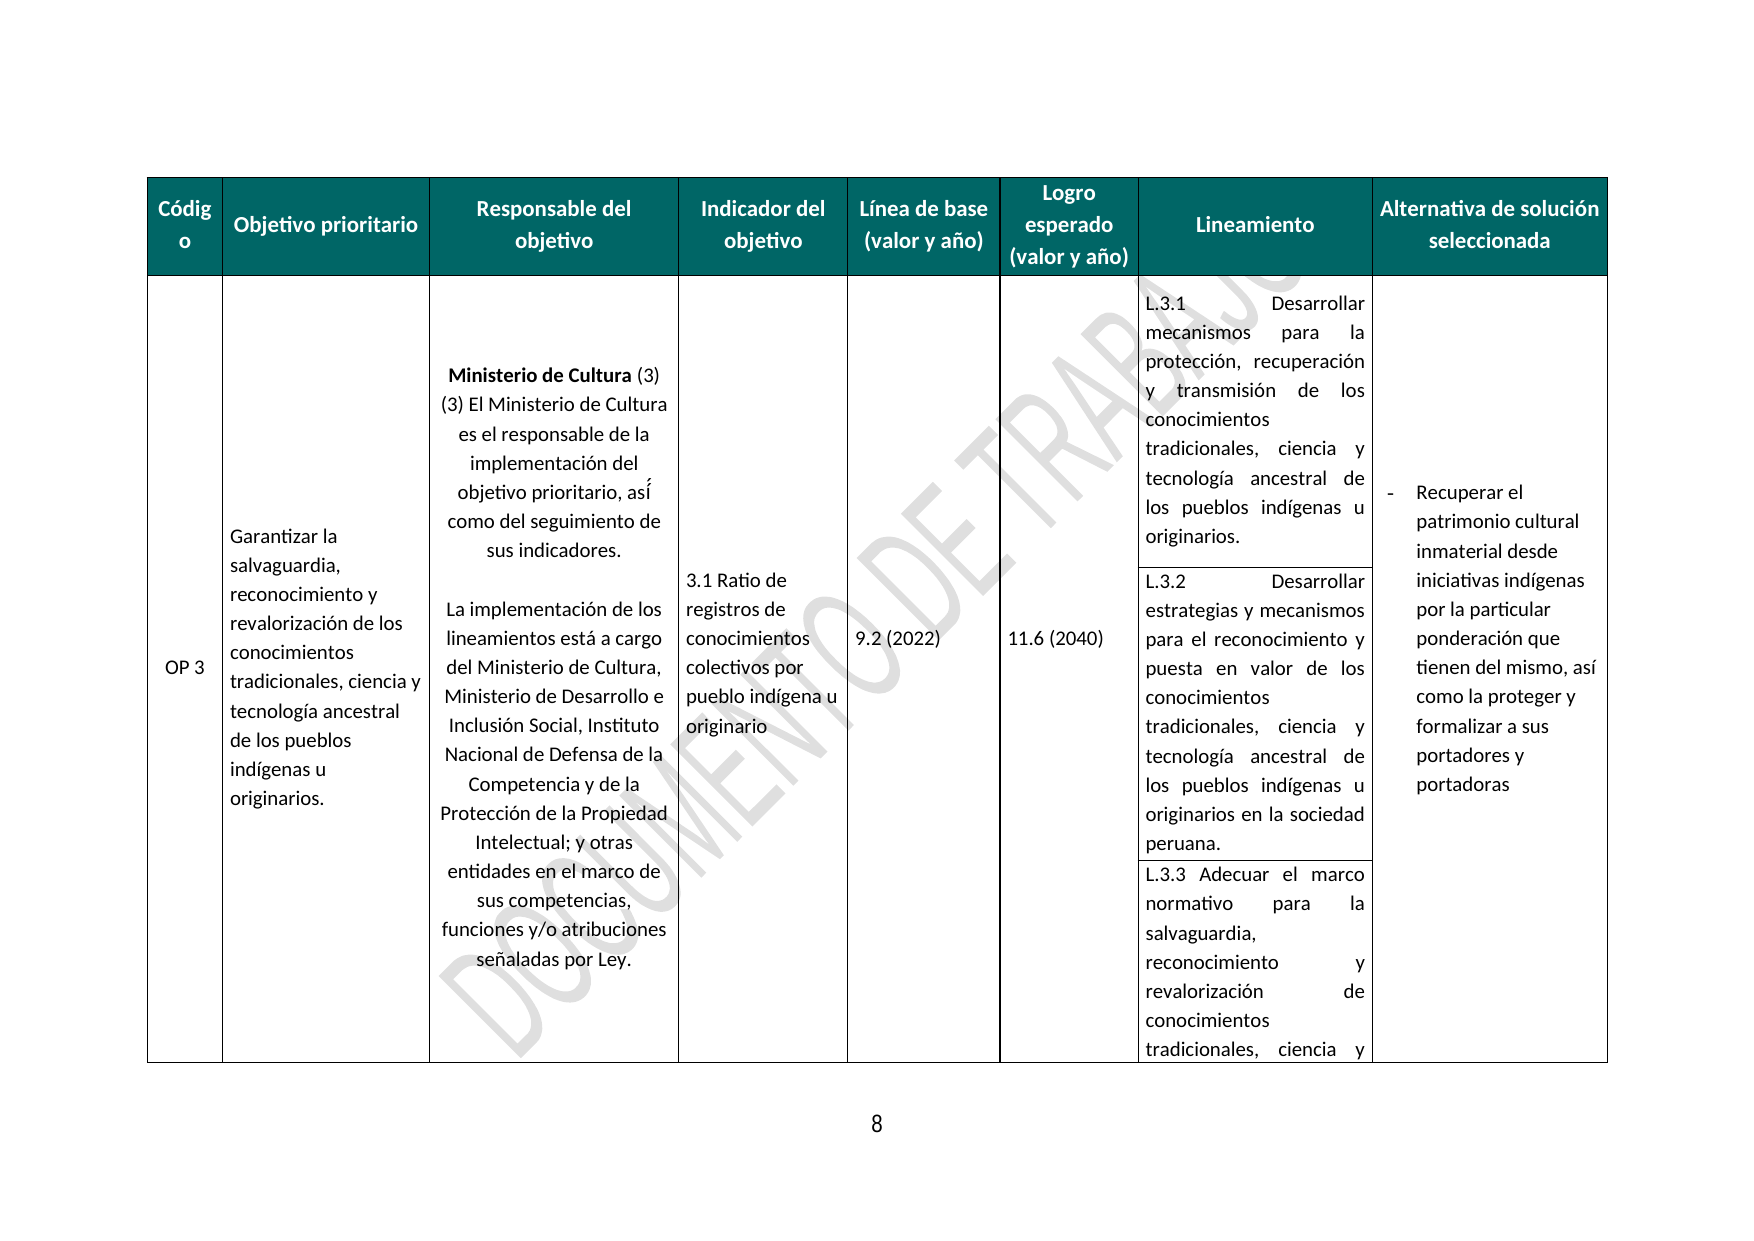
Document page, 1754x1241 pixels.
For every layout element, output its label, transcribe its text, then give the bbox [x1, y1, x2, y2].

table_header Lineamiento [1139, 178, 1372, 275]
table_cell OP 3 [148, 276, 222, 1062]
table_header Objetivo prioritario [223, 178, 429, 275]
table_cell 9.2 (2022) [848, 276, 999, 1062]
table_header Alternativa de solución seleccionada [1373, 178, 1607, 275]
table_header Responsable del objetivo [430, 178, 678, 275]
table_cell L.3.1 Desarrollar mecanismos para la protección, recuperación y transmisión de los conocimientos tradicionales, ciencia y tecnología ancestral de los pueblos indígenas u originarios. [1139, 276, 1372, 567]
table_cell L.3.2 Desarrollar estrategias y mecanismos para el reconocimiento y puesta en valor de los conocimientos tradicionales, ciencia y tecnología ancestral de los pueblos indígenas u originarios en la sociedad peruana. [1139, 568, 1372, 860]
table_header Línea de base (valor y año) [848, 178, 999, 275]
table_cell 11.6 (2040) [1001, 276, 1138, 1062]
table_header Indicador del objetivo [679, 178, 847, 275]
table_cell 3.1 Ratio de registros de conocimientos colectivos por pueblo indígena u originario [679, 276, 847, 1062]
table_cell Ministerio de Cultura (3) (3) El Ministerio de Cultura es el responsable de la implementación del objetivo prioritario, así́ como del seguimiento de sus indicadores. La implementación de los lineamientos está a cargo del Ministerio de Cultura, Ministerio de Desarrollo e Inclusión Social, Instituto Nacional de Defensa de la Competencia y de la Protección de la Propiedad Intelectual; y otras entidades en el marco de sus competencias, funciones y/o atribuciones señaladas por Ley. [430, 276, 678, 1062]
table_cell Recuperar el patrimonio cultural inmaterial desde iniciativas indígenas por la particular ponderación que tienen del mismo, así como la proteger y formalizar a sus portadores y portadoras [1373, 276, 1607, 1062]
table_header Logro esperado (valor y año) [1001, 178, 1138, 275]
table_cell Garantizar la salvaguardia, reconocimiento y revalorización de los conocimientos tradicionales, ciencia y tecnología ancestral de los pueblos indígenas u originarios. [223, 276, 429, 1062]
table_header Código [148, 178, 222, 275]
